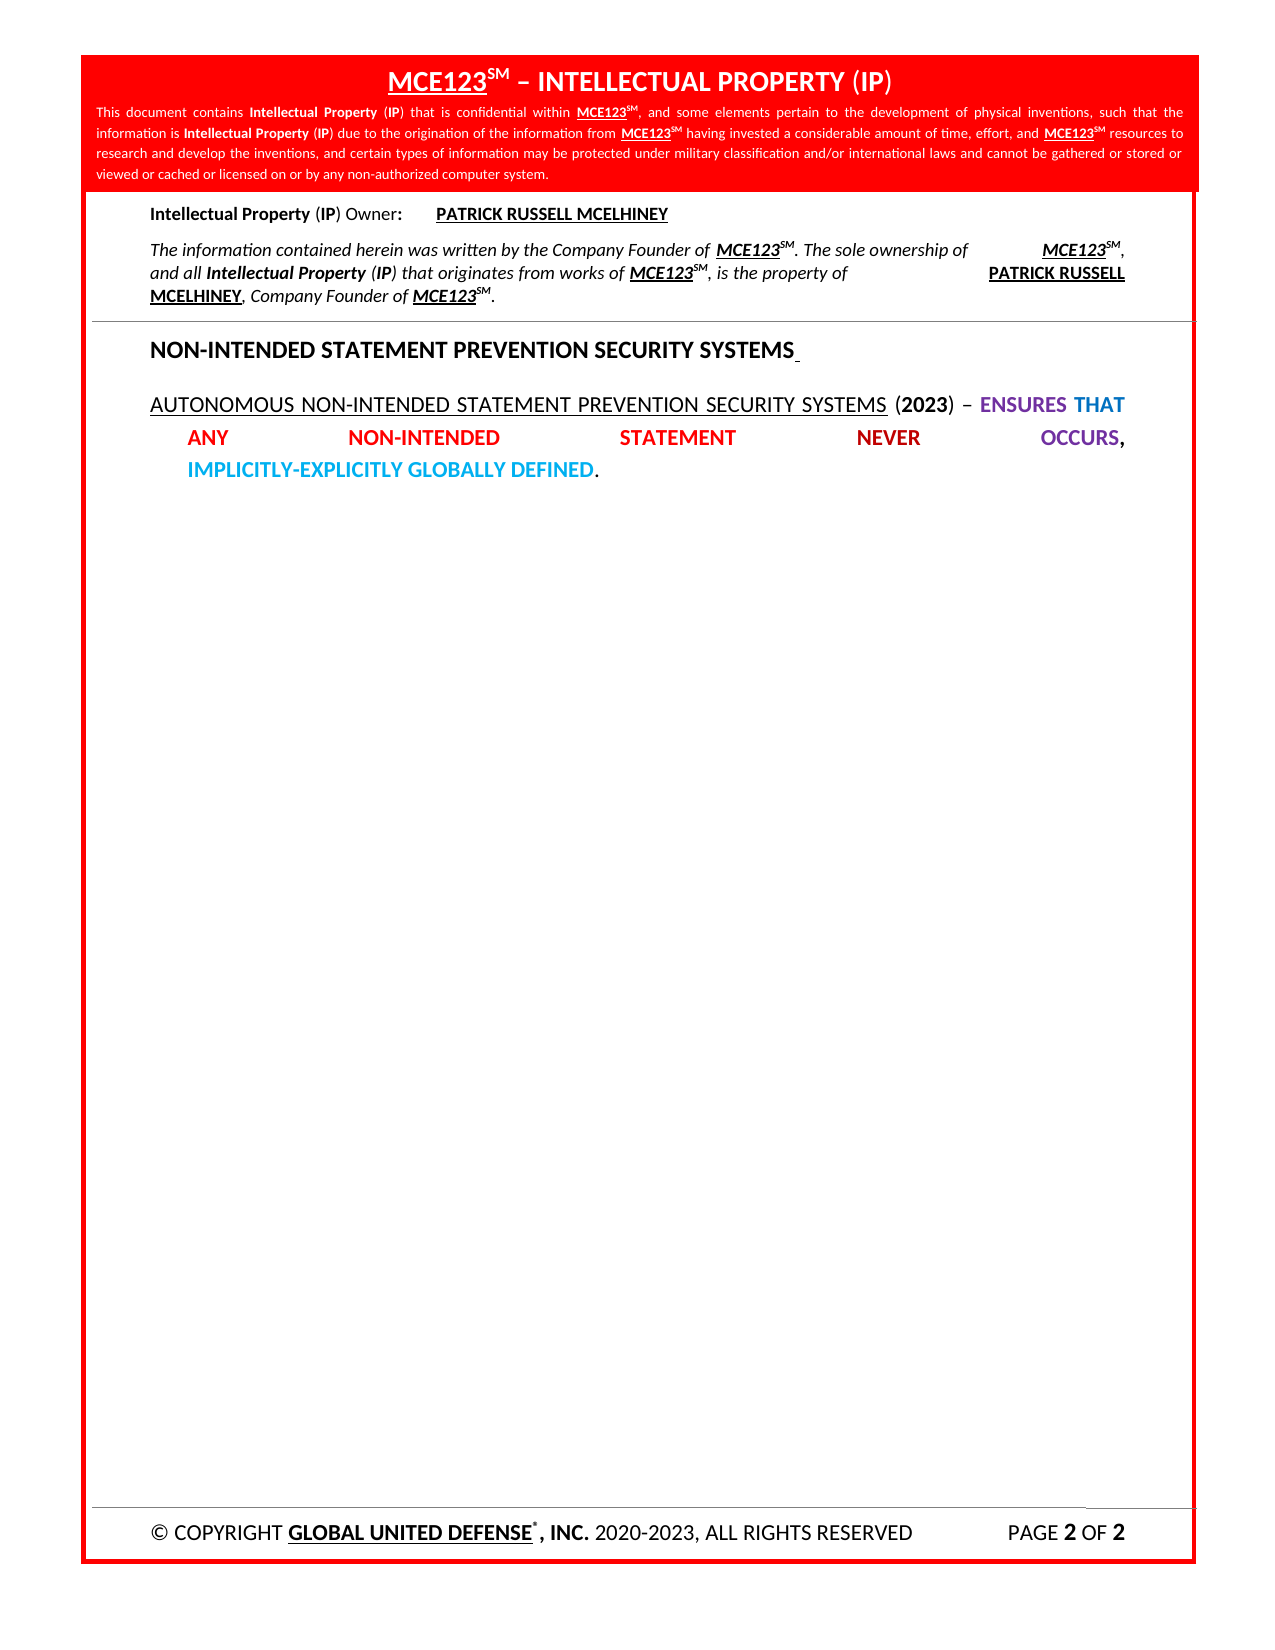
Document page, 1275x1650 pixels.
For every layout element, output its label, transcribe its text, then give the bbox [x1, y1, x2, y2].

text NON-INTENDED STATEMENT PREVENTION SECURITY SYSTEMS [150, 335, 1125, 365]
text AUTONOMOUS NON-INTENDED STATEMENT PREVENTION SECURITY SYSTEMS (2023) – ENSURES THAT ANY NON-INTENDED STATEMENT NEVER OCCURS, IMPLICITLY-EXPLICITLY GLOBALLY DEFINED. [150, 391, 1125, 483]
